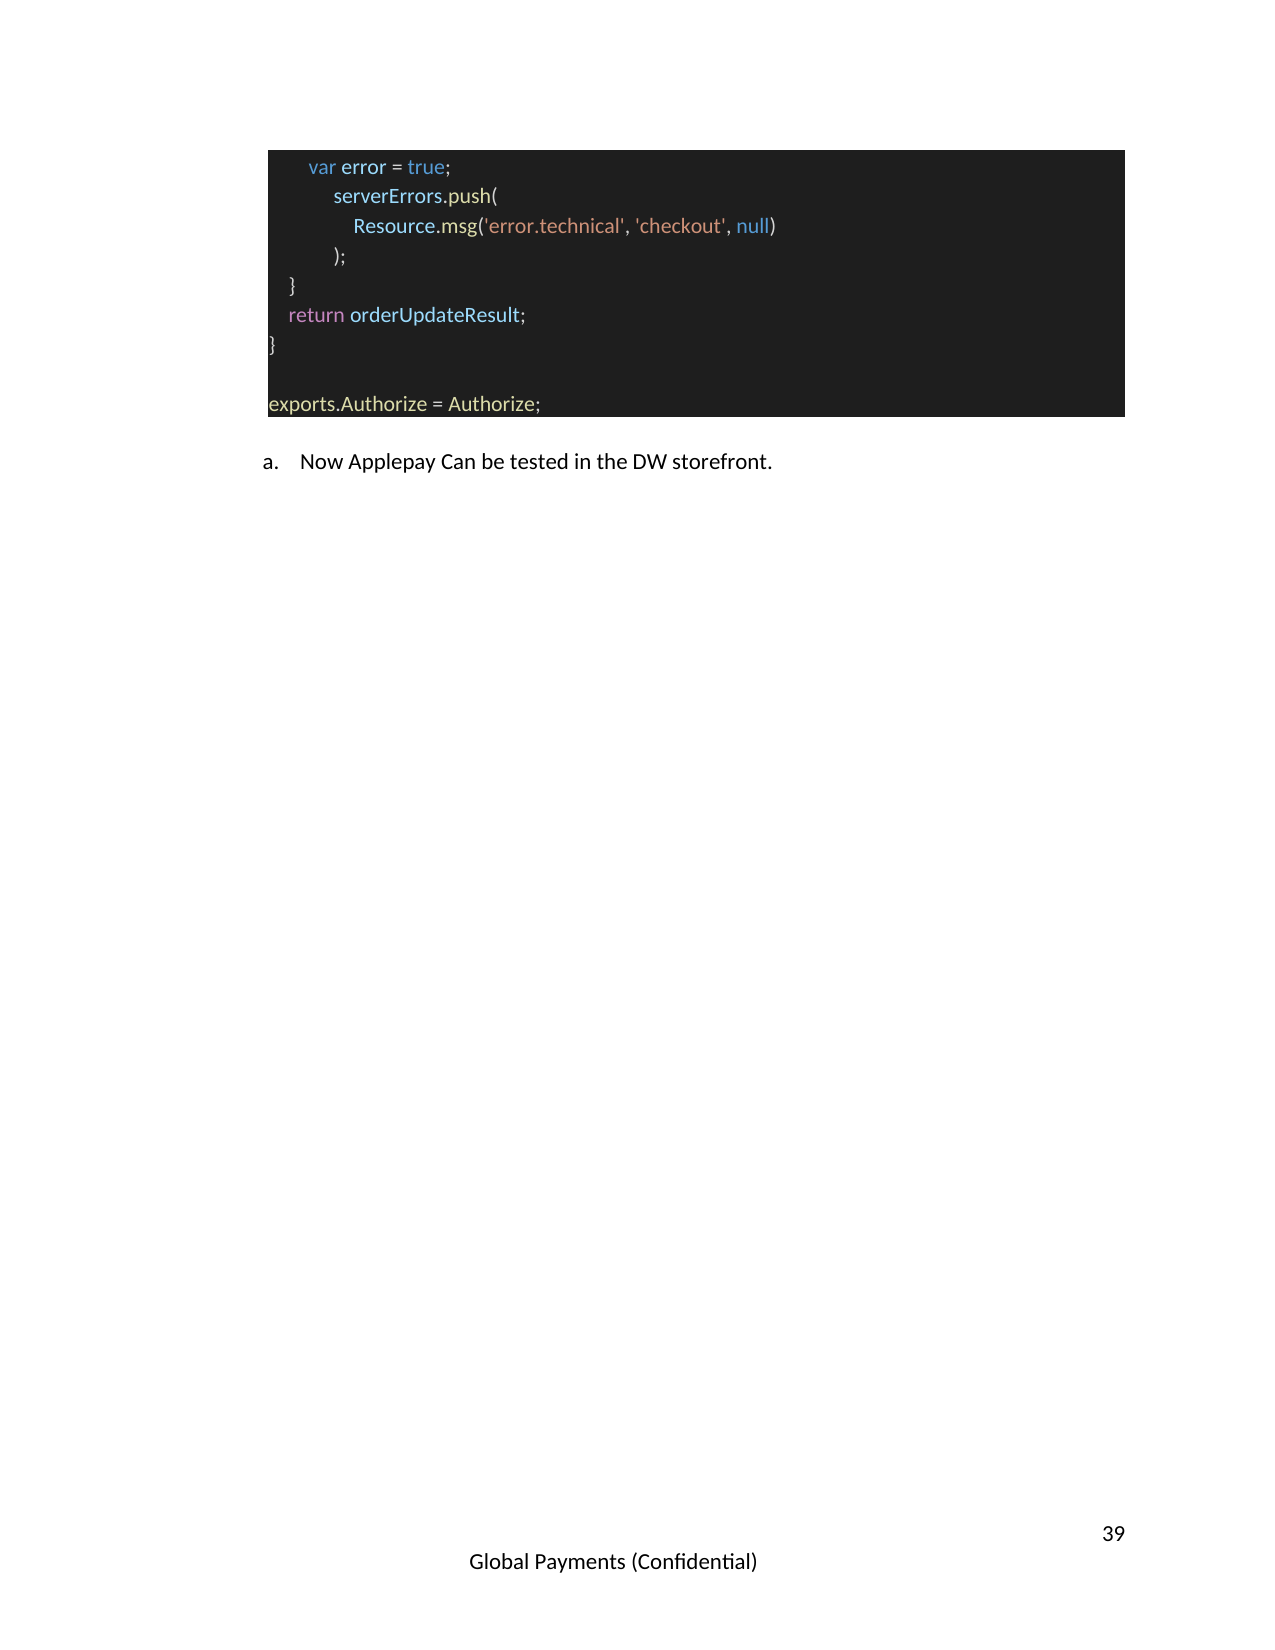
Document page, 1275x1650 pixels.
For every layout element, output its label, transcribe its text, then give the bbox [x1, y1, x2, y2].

text ); [268, 239, 1125, 269]
list Now Applepay Can be tested in the DW storefront. [262, 447, 1125, 475]
text return orderUpdateResult; [268, 298, 1125, 328]
text } [268, 328, 1125, 358]
text var error = true; [268, 150, 1125, 180]
text serverErrors.push( [268, 180, 1125, 209]
text } [268, 269, 1125, 298]
text exports.Authorize = Authorize; [268, 387, 1125, 417]
text Resource.msg('error.technical', 'checkout', null) [268, 209, 1125, 239]
